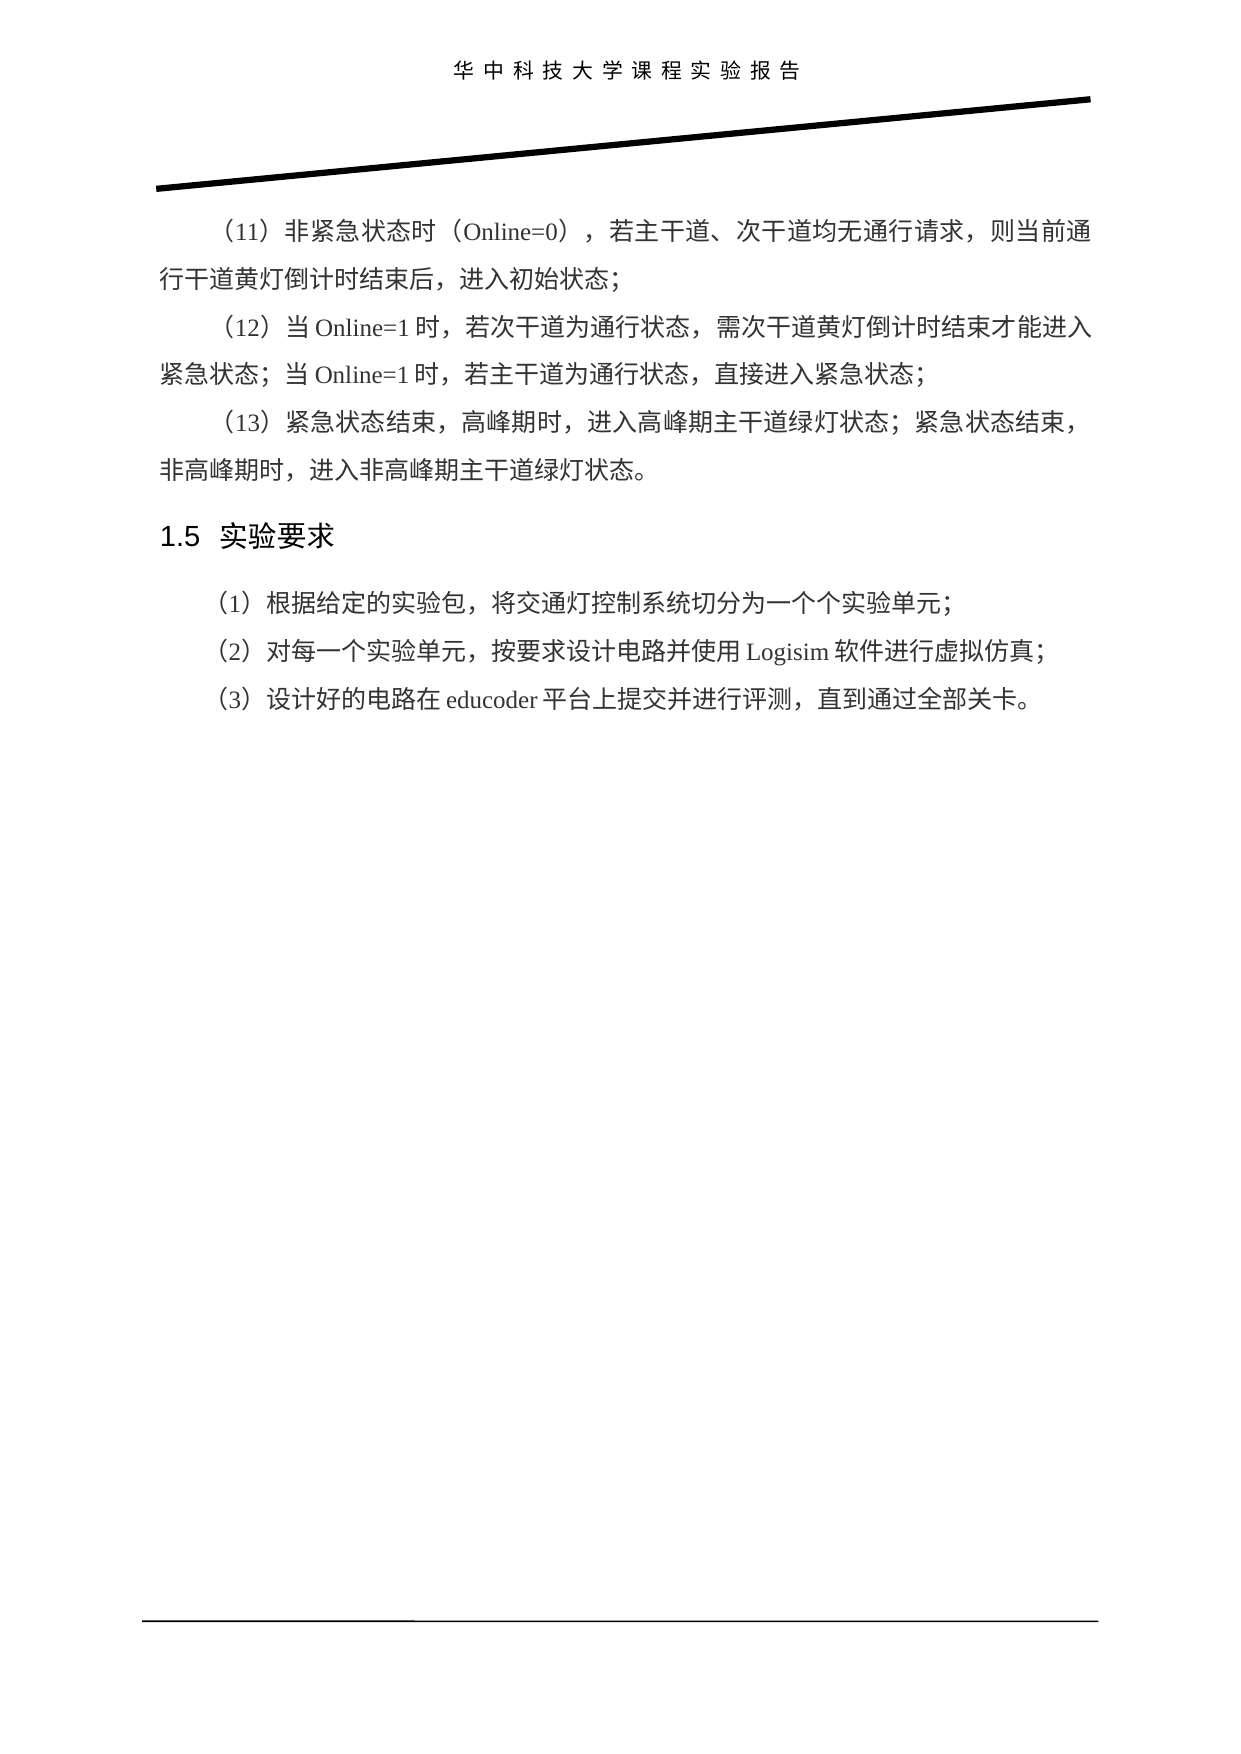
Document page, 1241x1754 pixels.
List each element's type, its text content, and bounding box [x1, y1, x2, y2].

text （13）紧急状态结束，高峰期时，进入高峰期主干道绿灯状态；紧急状态结束，非高峰期时，进入非高峰期主干道绿灯状态。 [159, 397, 1093, 493]
text （11）非紧急状态时（Online=0），若主干道、次干道均无通行请求，则当前通行干道黄灯倒计时结束后，进入初始状态； [159, 206, 1093, 301]
text （12）当Online=1时，若次干道为通行状态，需次干道黄灯倒计时结束才能进入紧急状态；当Online=1时，若主干道为通行状态，直接进入紧急状态； [159, 301, 1093, 397]
text （2）对每一个实验单元，按要求设计电路并使用Logisim软件进行虚拟仿真； [159, 626, 1093, 674]
text （3）设计好的电路在educoder平台上提交并进行评测，直到通过全部关卡。 [159, 674, 1093, 721]
text （1）根据给定的实验包，将交通灯控制系统切分为一个个实验单元； [159, 578, 1093, 626]
subtitle 实验要求 [159, 518, 1068, 553]
